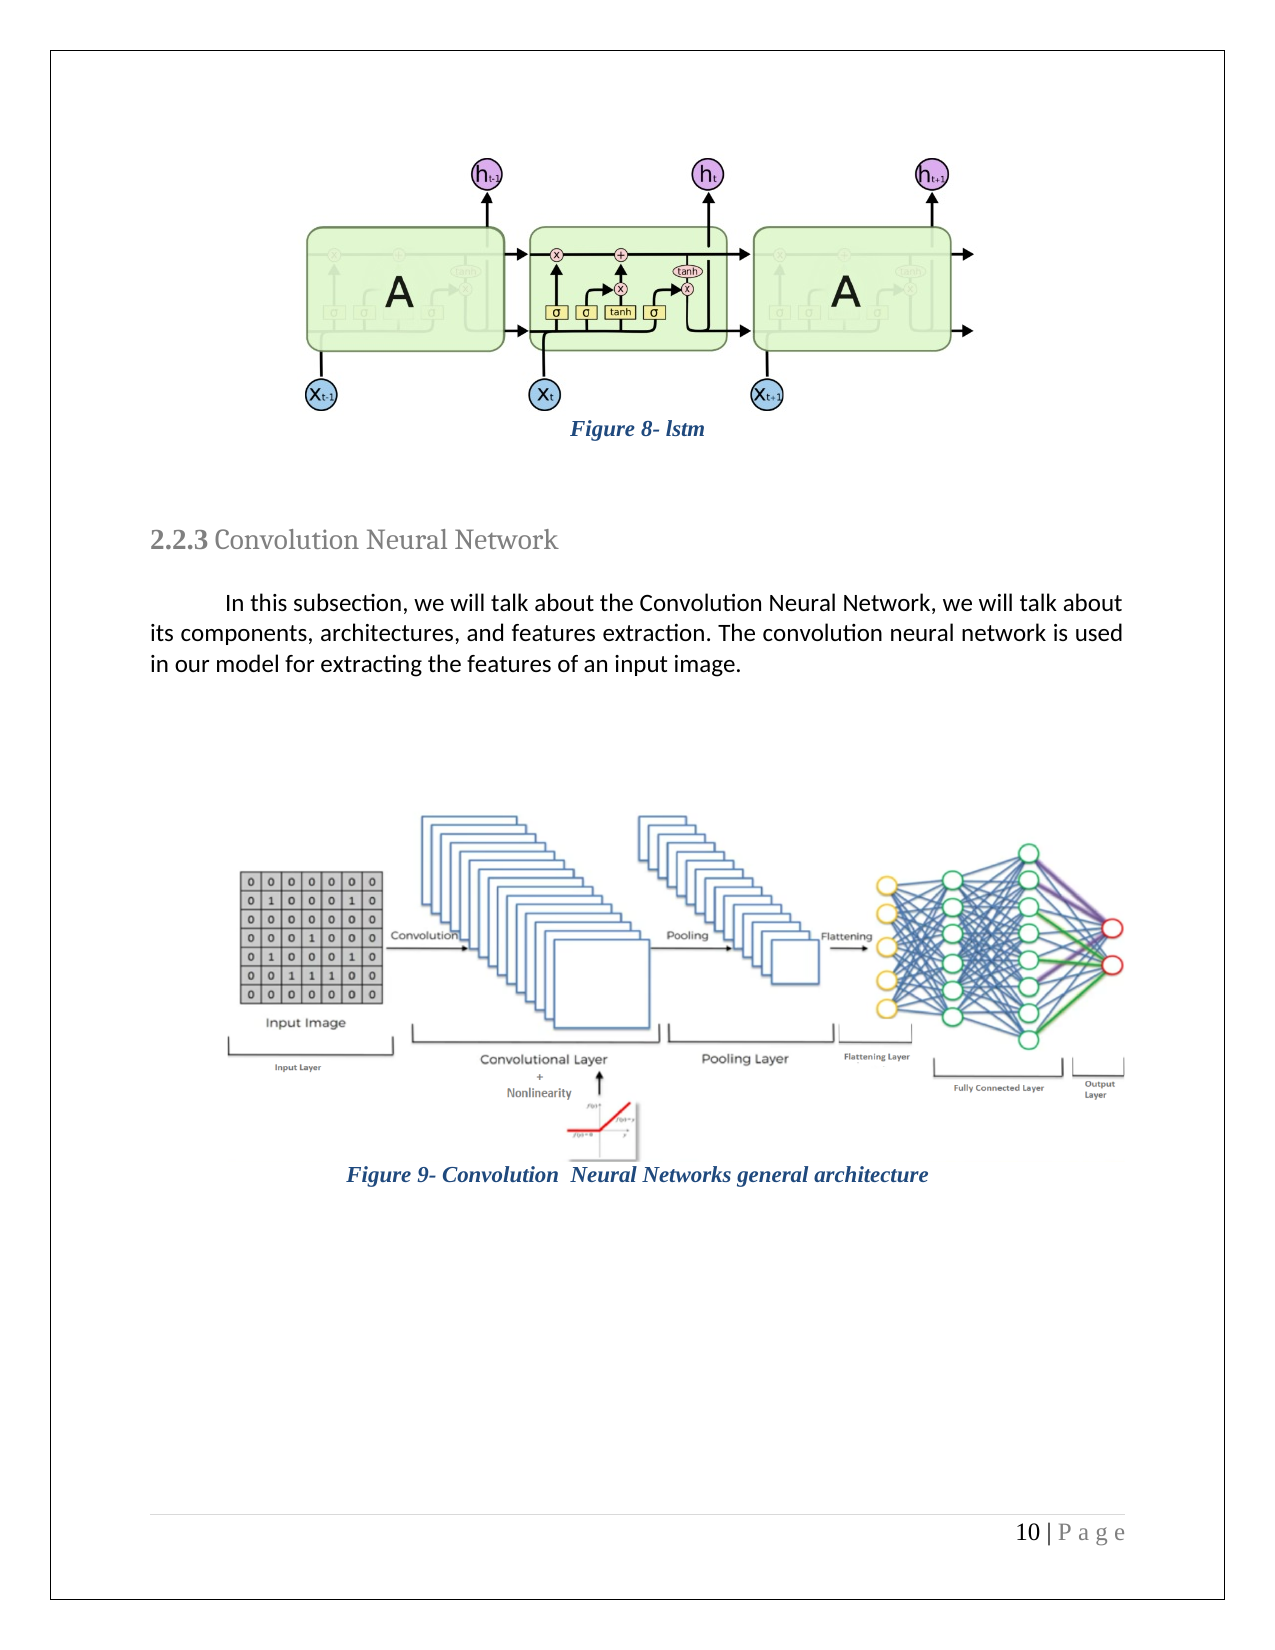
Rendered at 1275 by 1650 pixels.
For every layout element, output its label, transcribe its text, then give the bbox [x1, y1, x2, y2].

picture [227, 779, 1125, 1162]
text In this subsection, we will talk about the Convolution Neural Network, we will talk about its components, architectures, and features extraction. The convolution neural network is used in our model for extracting the features of an input image. [150, 587, 1125, 679]
picture [296, 150, 979, 416]
text Figure 8- lstm [150, 416, 1125, 442]
text 2.2.3 Convolution Neural Network [150, 522, 1125, 557]
text Figure 9- Convolution Neural Networks general architecture [150, 1162, 1125, 1188]
